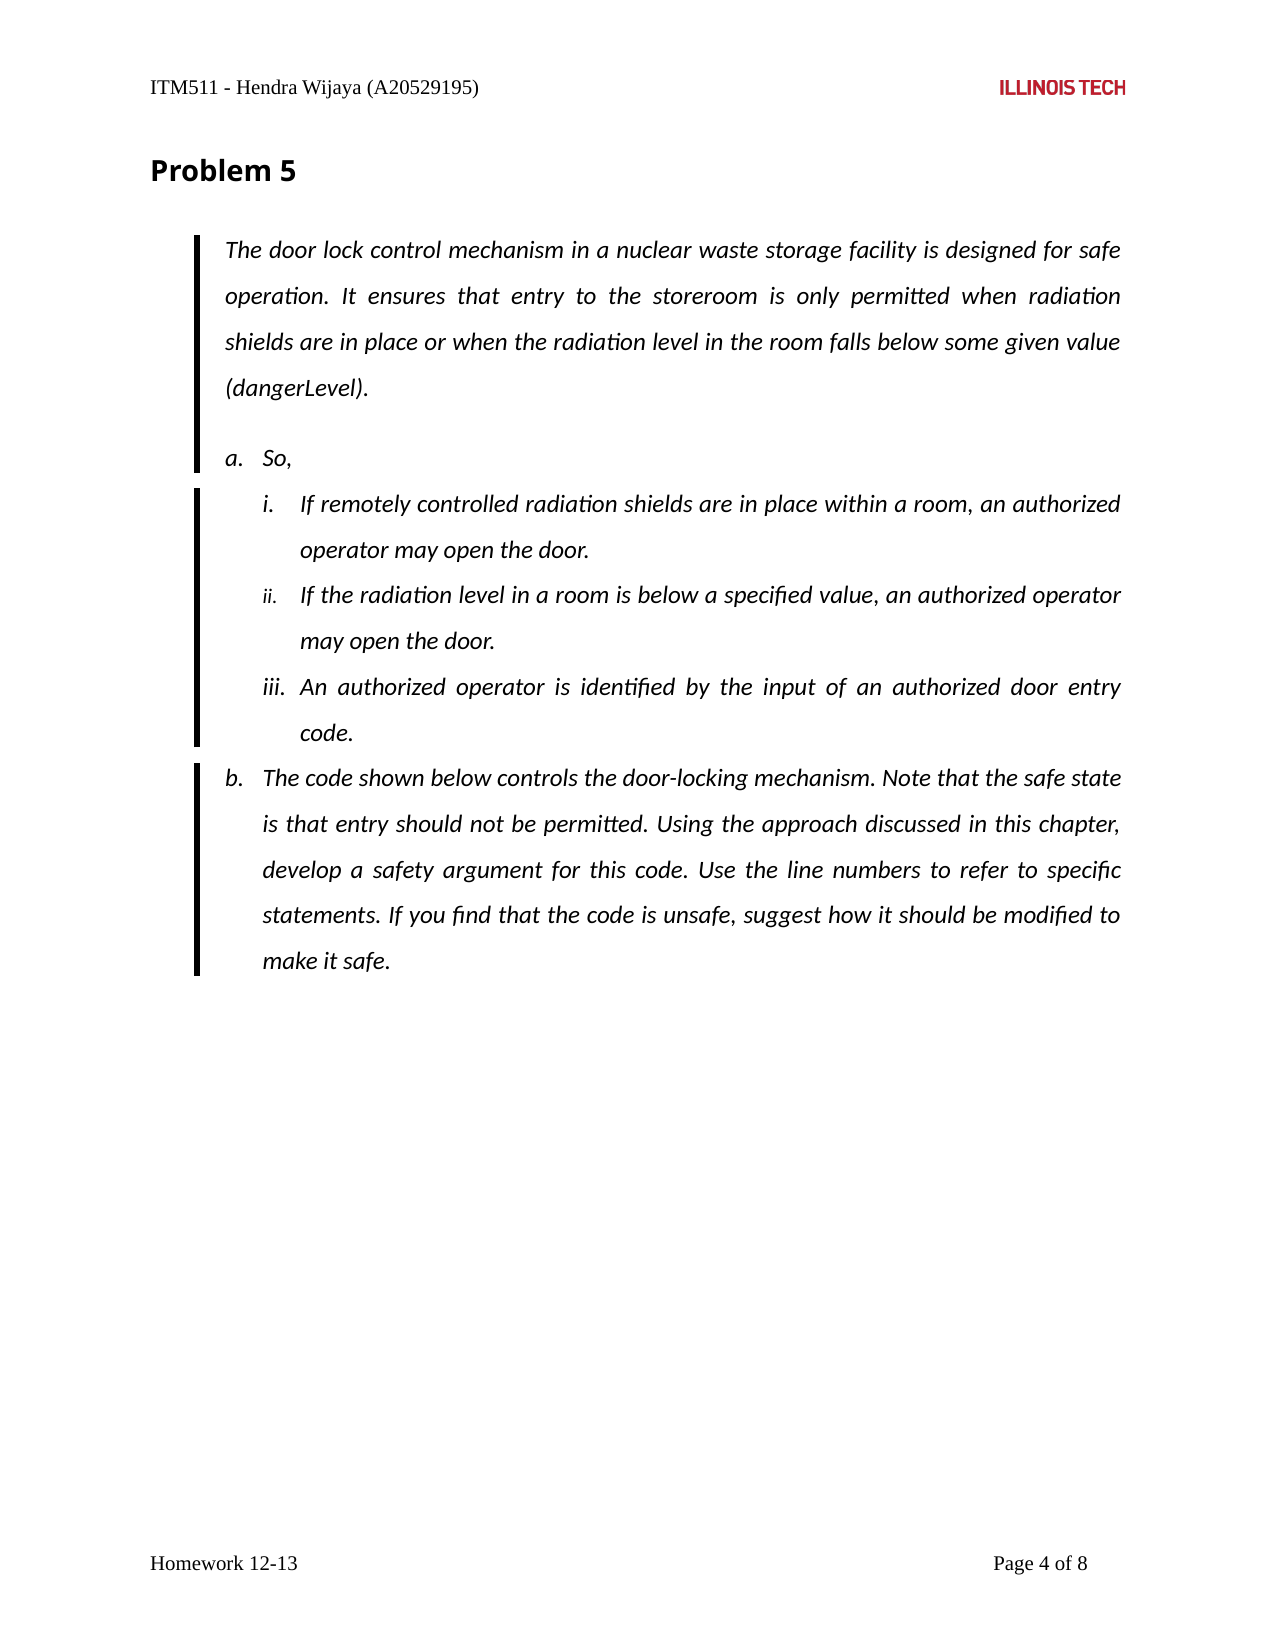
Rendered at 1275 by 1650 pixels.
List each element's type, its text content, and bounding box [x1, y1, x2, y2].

text The door lock control mechanism in a nuclear waste storage facility is designed for safe operation. It ensures that entry to the storeroom is only permitted when radiation shields are in place or when the radiation level in the room falls below some given value (dangerLevel). [194, 234, 1125, 402]
list An authorized operator is identified by the input of an authorized door entry code. [200, 671, 1125, 747]
list So, [200, 442, 1125, 473]
list The code shown below controls the door-locking mechanism. Note that the safe state is that entry should not be permitted. Using the approach discussed in this chapter, develop a safety argument for this code. Use the line numbers to refer to specific statements. If you find that the code is unsafe, suggest how it should be modified to make it safe. [194, 762, 1125, 976]
list If the radiation level in a room is below a specified value, an authorized operator may open the door. [200, 579, 1125, 656]
picture [1000, 80, 1125, 95]
list If remotely controlled radiation shields are in place within a room, an authorized operator may open the door. [200, 488, 1125, 564]
text Problem 5 [150, 150, 1125, 190]
